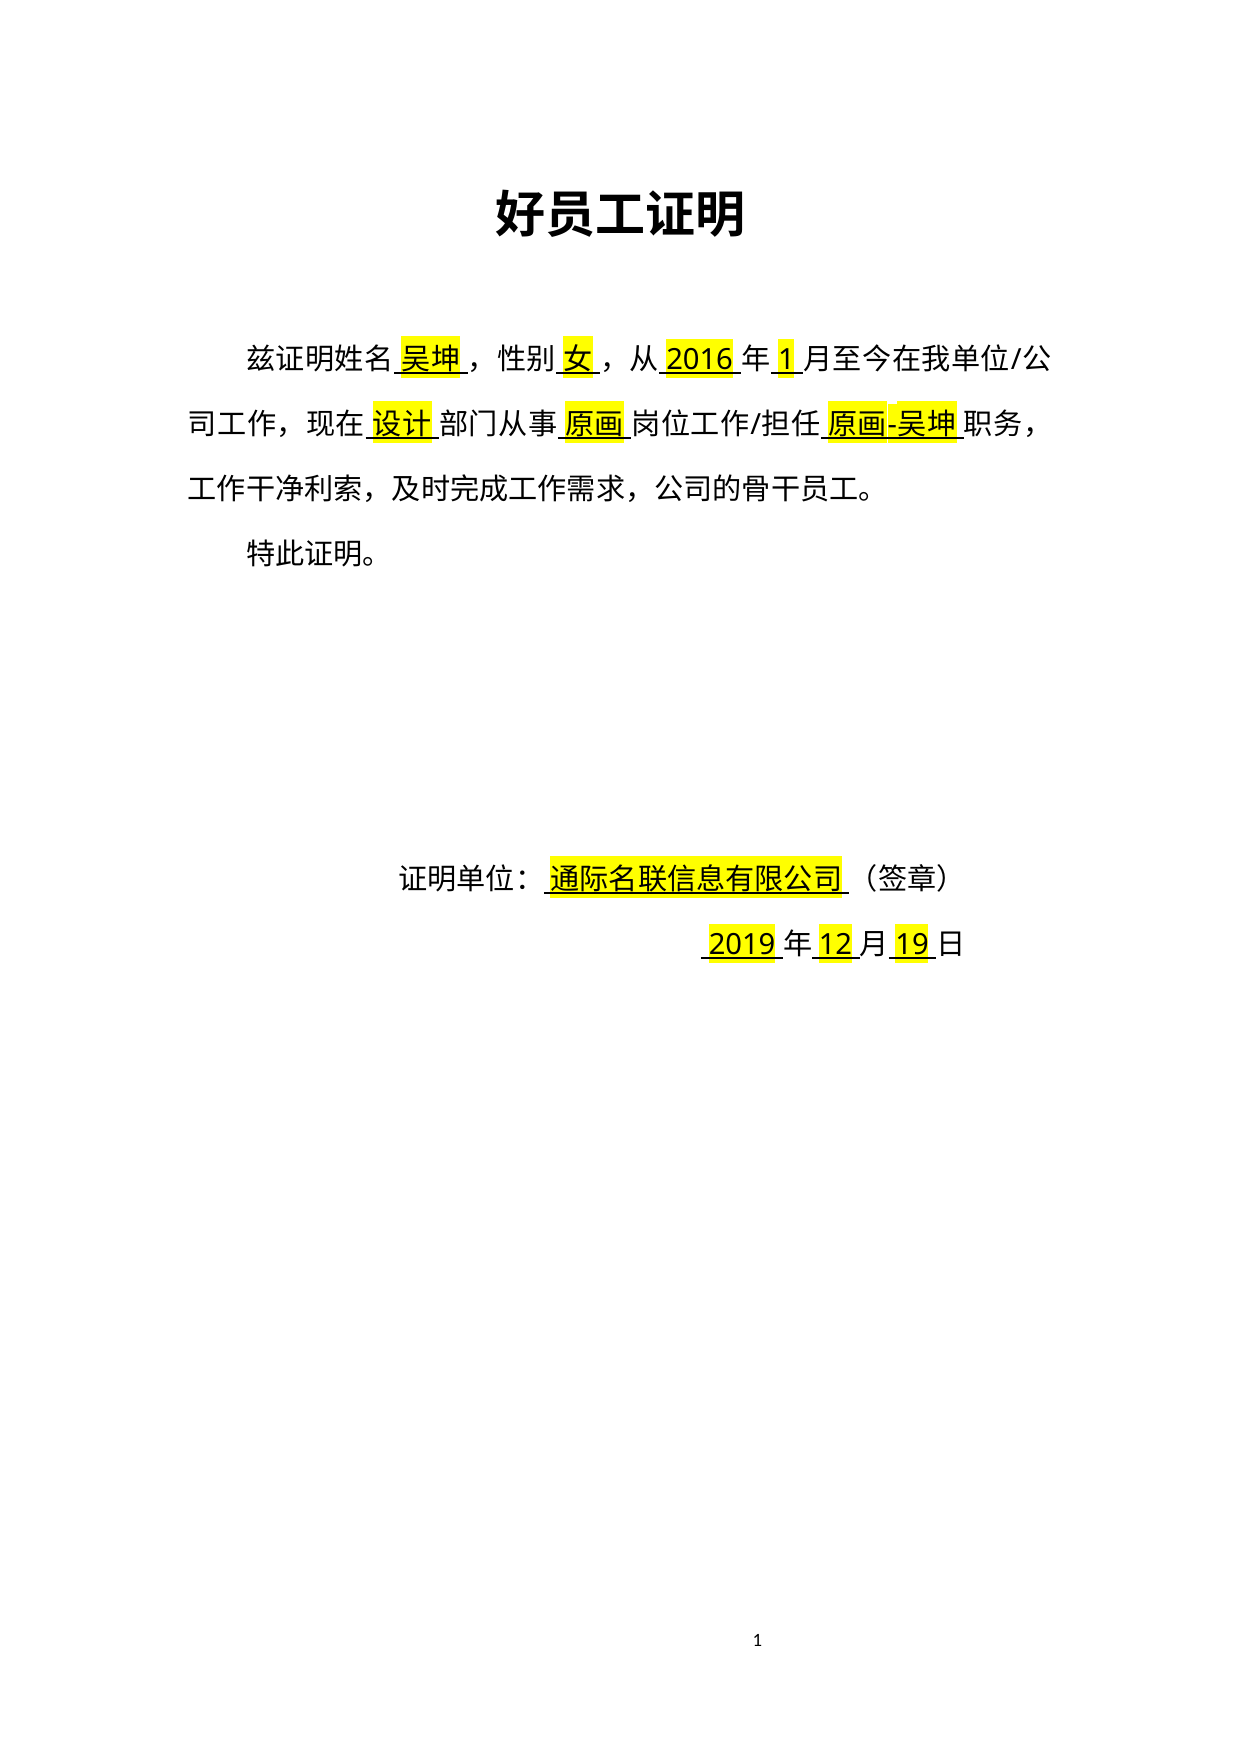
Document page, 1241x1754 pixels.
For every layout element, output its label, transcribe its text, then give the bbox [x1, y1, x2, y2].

text 好员工证明 [187, 162, 1053, 259]
text 证明单位： 通际名联信息有限公司 （签章） [187, 844, 965, 909]
text 2019 年 12 月 19 日 [187, 909, 965, 974]
text 兹证明姓名 吴坤 ，性别 女 ，从 2016 年 1 月至今在我单位/公司工作，现在 设计 部门从事 原画 岗位工作/担任 原画-吴坤 职务，工作干净利索，及时完成工作需求，公司的骨干员工。 [187, 324, 1053, 519]
text 特此证明。 [187, 519, 1053, 584]
